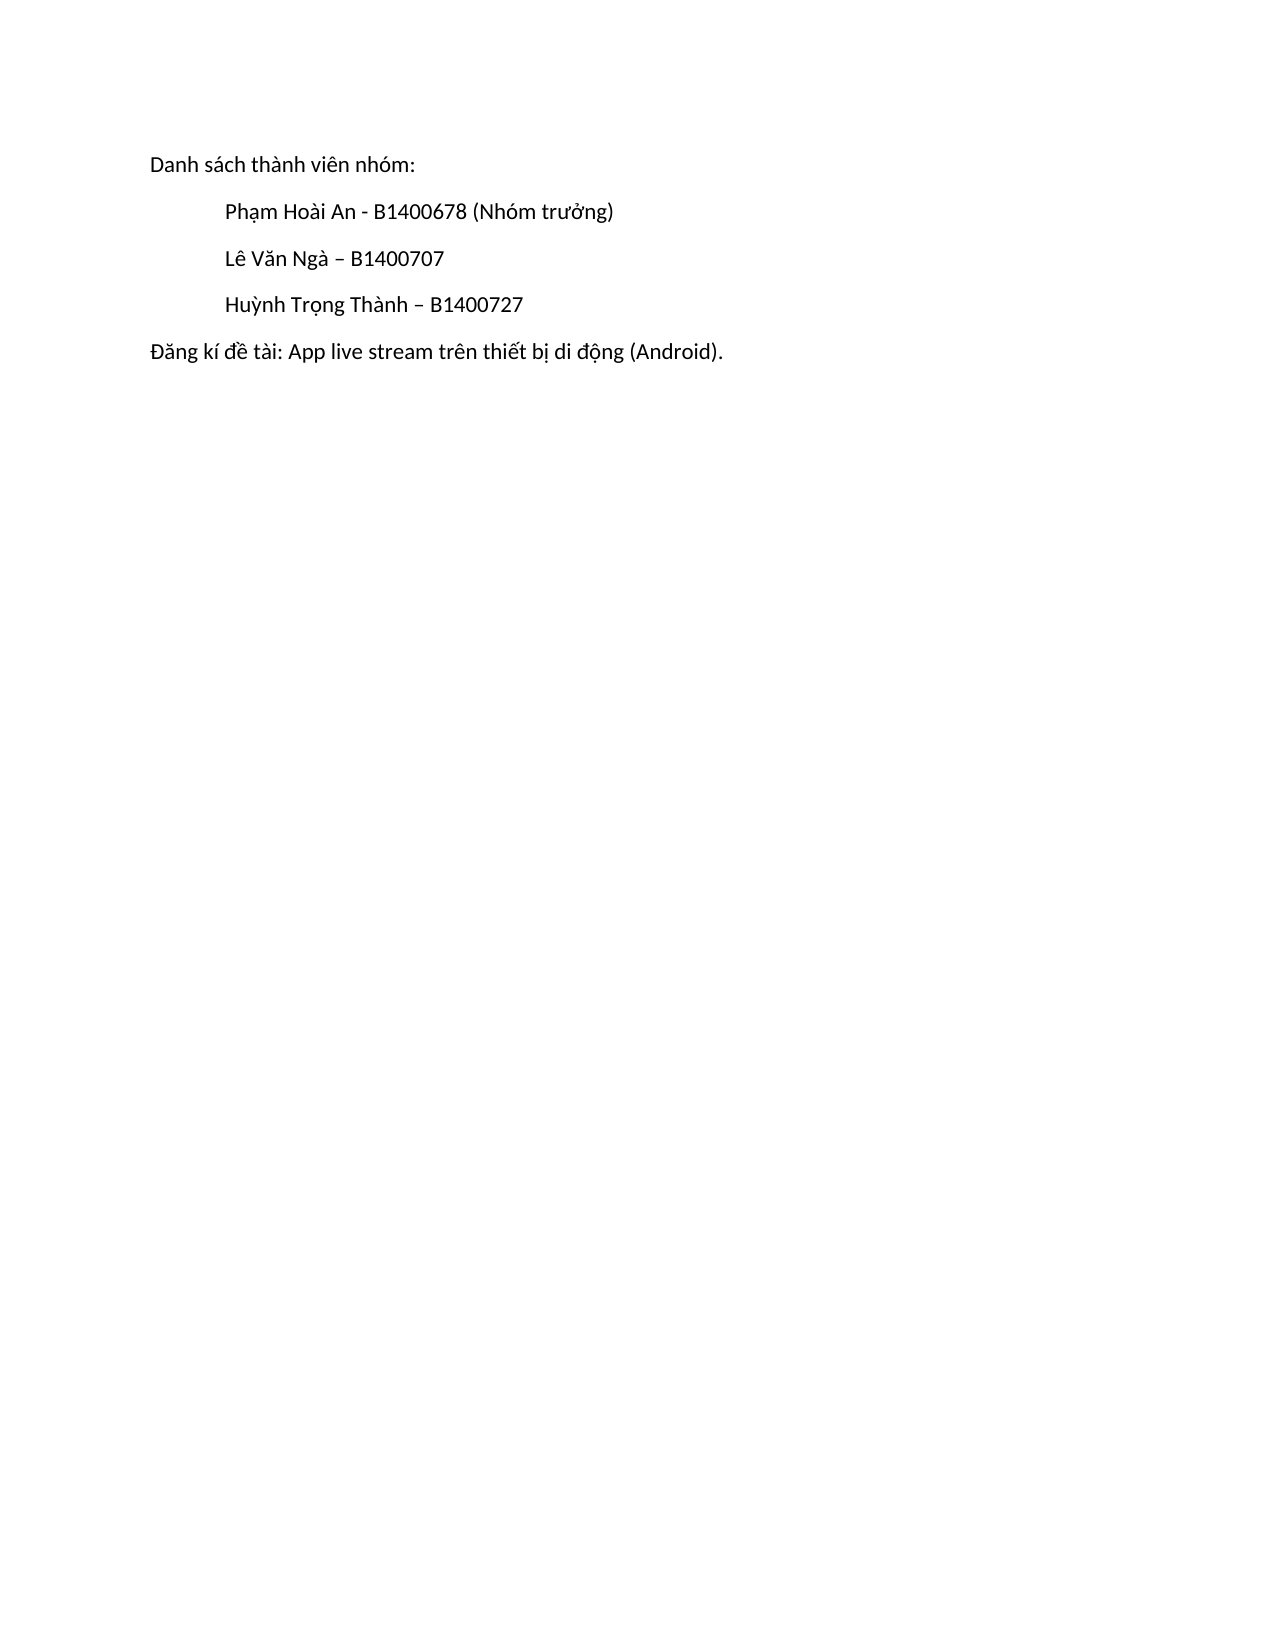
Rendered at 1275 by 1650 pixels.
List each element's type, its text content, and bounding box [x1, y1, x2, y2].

text Lê Văn Ngà – B1400707 [150, 244, 1125, 272]
text Huỳnh Trọng Thành – B1400727 [150, 291, 1125, 319]
text Phạm Hoài An - B1400678 (Nhóm trưởng) [150, 197, 1125, 225]
text Đăng kí đề tài: App live stream trên thiết bị di động (Android). [150, 337, 1125, 366]
text Danh sách thành viên nhóm: [150, 150, 1125, 178]
